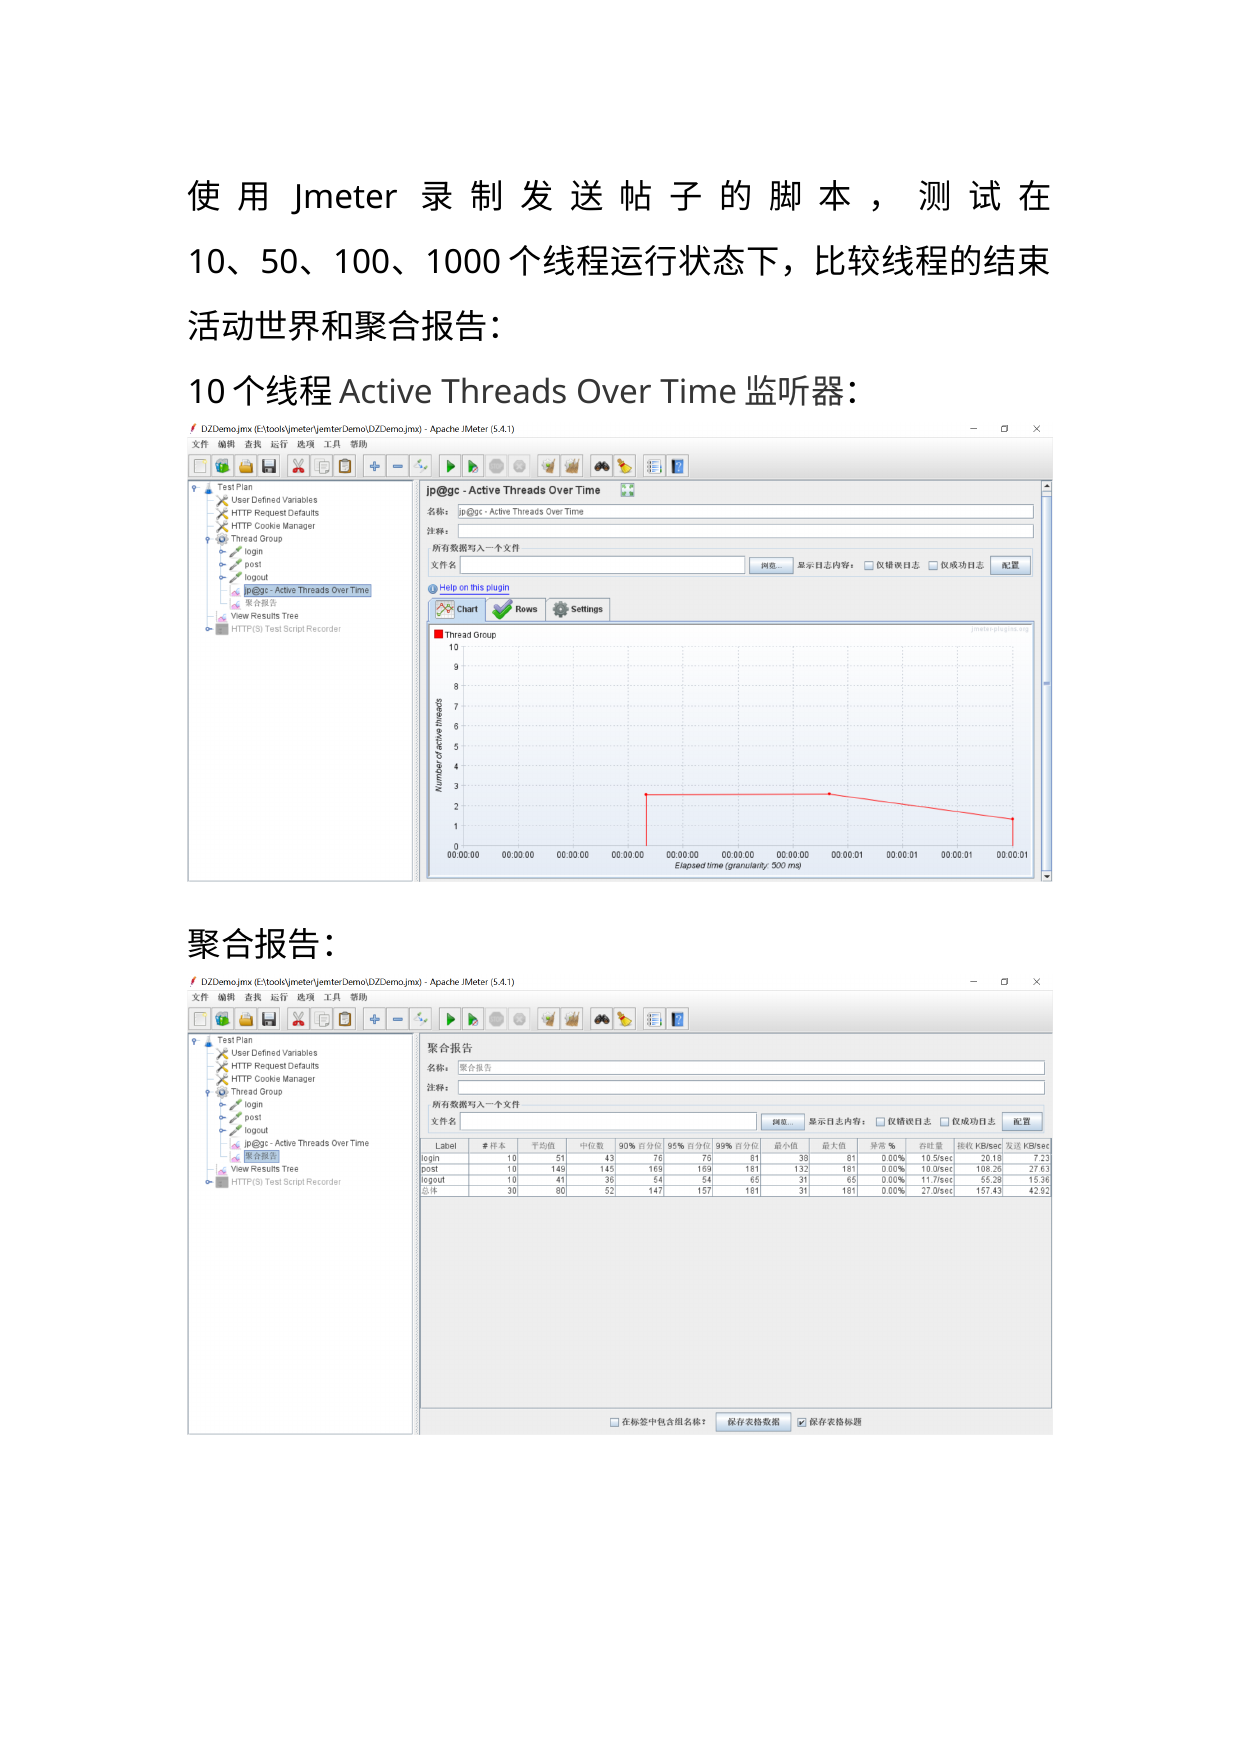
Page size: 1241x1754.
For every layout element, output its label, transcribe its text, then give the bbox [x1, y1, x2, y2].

picture [187, 422, 1053, 882]
picture [187, 974, 1053, 1435]
text 使用Jmeter录制发送帖子的脚本，测试在10、50、100、1000个线程运行状态下，比较线程的结束活动世界和聚合报告： [187, 162, 1053, 357]
text 10个线程Active Threads Over Time监听器： [187, 357, 1053, 422]
text 聚合报告： [187, 909, 1053, 974]
